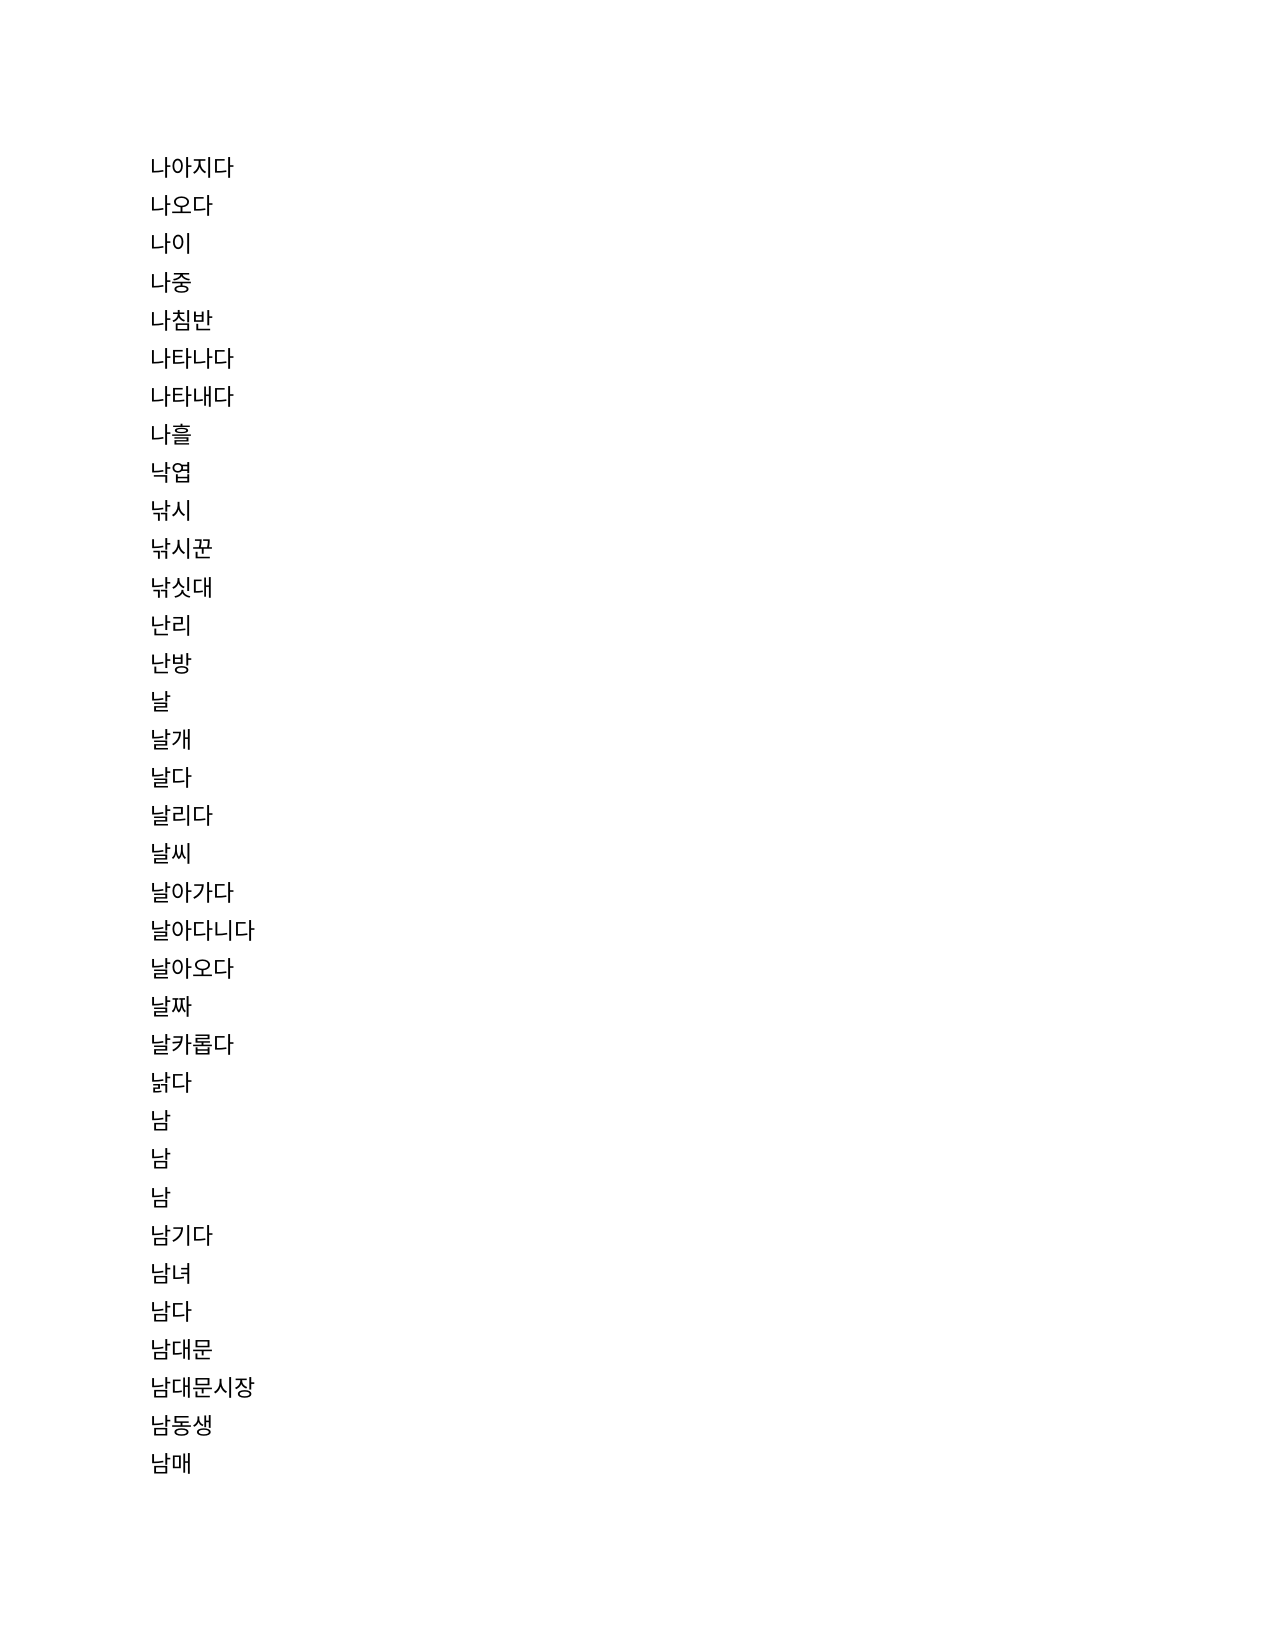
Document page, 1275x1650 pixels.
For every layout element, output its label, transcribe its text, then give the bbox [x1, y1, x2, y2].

text 날카롭다 [150, 1027, 1125, 1060]
text 나타내다 [150, 379, 1125, 412]
text 남매 [150, 1446, 1125, 1479]
text 난방 [150, 646, 1125, 679]
text 남 [150, 1103, 1125, 1136]
text 낡다 [150, 1065, 1125, 1098]
text 나이 [150, 226, 1125, 259]
text 날 [150, 684, 1125, 717]
text 낚시꾼 [150, 531, 1125, 564]
text 낚시 [150, 493, 1125, 526]
text 날아가다 [150, 874, 1125, 908]
text 날아다니다 [150, 912, 1125, 946]
text 나타나다 [150, 341, 1125, 374]
text 나중 [150, 264, 1125, 298]
text 나아지다 [150, 150, 1125, 183]
text 남동생 [150, 1408, 1125, 1441]
text 남다 [150, 1294, 1125, 1327]
text 남기다 [150, 1217, 1125, 1251]
text 남대문시장 [150, 1370, 1125, 1403]
text 남대문 [150, 1332, 1125, 1365]
text 나침반 [150, 302, 1125, 336]
text 나흘 [150, 417, 1125, 450]
text 남 [150, 1141, 1125, 1174]
text 날다 [150, 760, 1125, 793]
text 남 [150, 1179, 1125, 1213]
text 남녀 [150, 1256, 1125, 1289]
text 나오다 [150, 188, 1125, 221]
text 날씨 [150, 836, 1125, 869]
text 낙엽 [150, 455, 1125, 488]
text 낚싯대 [150, 569, 1125, 603]
text 날아오다 [150, 951, 1125, 984]
text 날개 [150, 722, 1125, 755]
text 날짜 [150, 989, 1125, 1022]
text 난리 [150, 607, 1125, 641]
text 날리다 [150, 798, 1125, 831]
